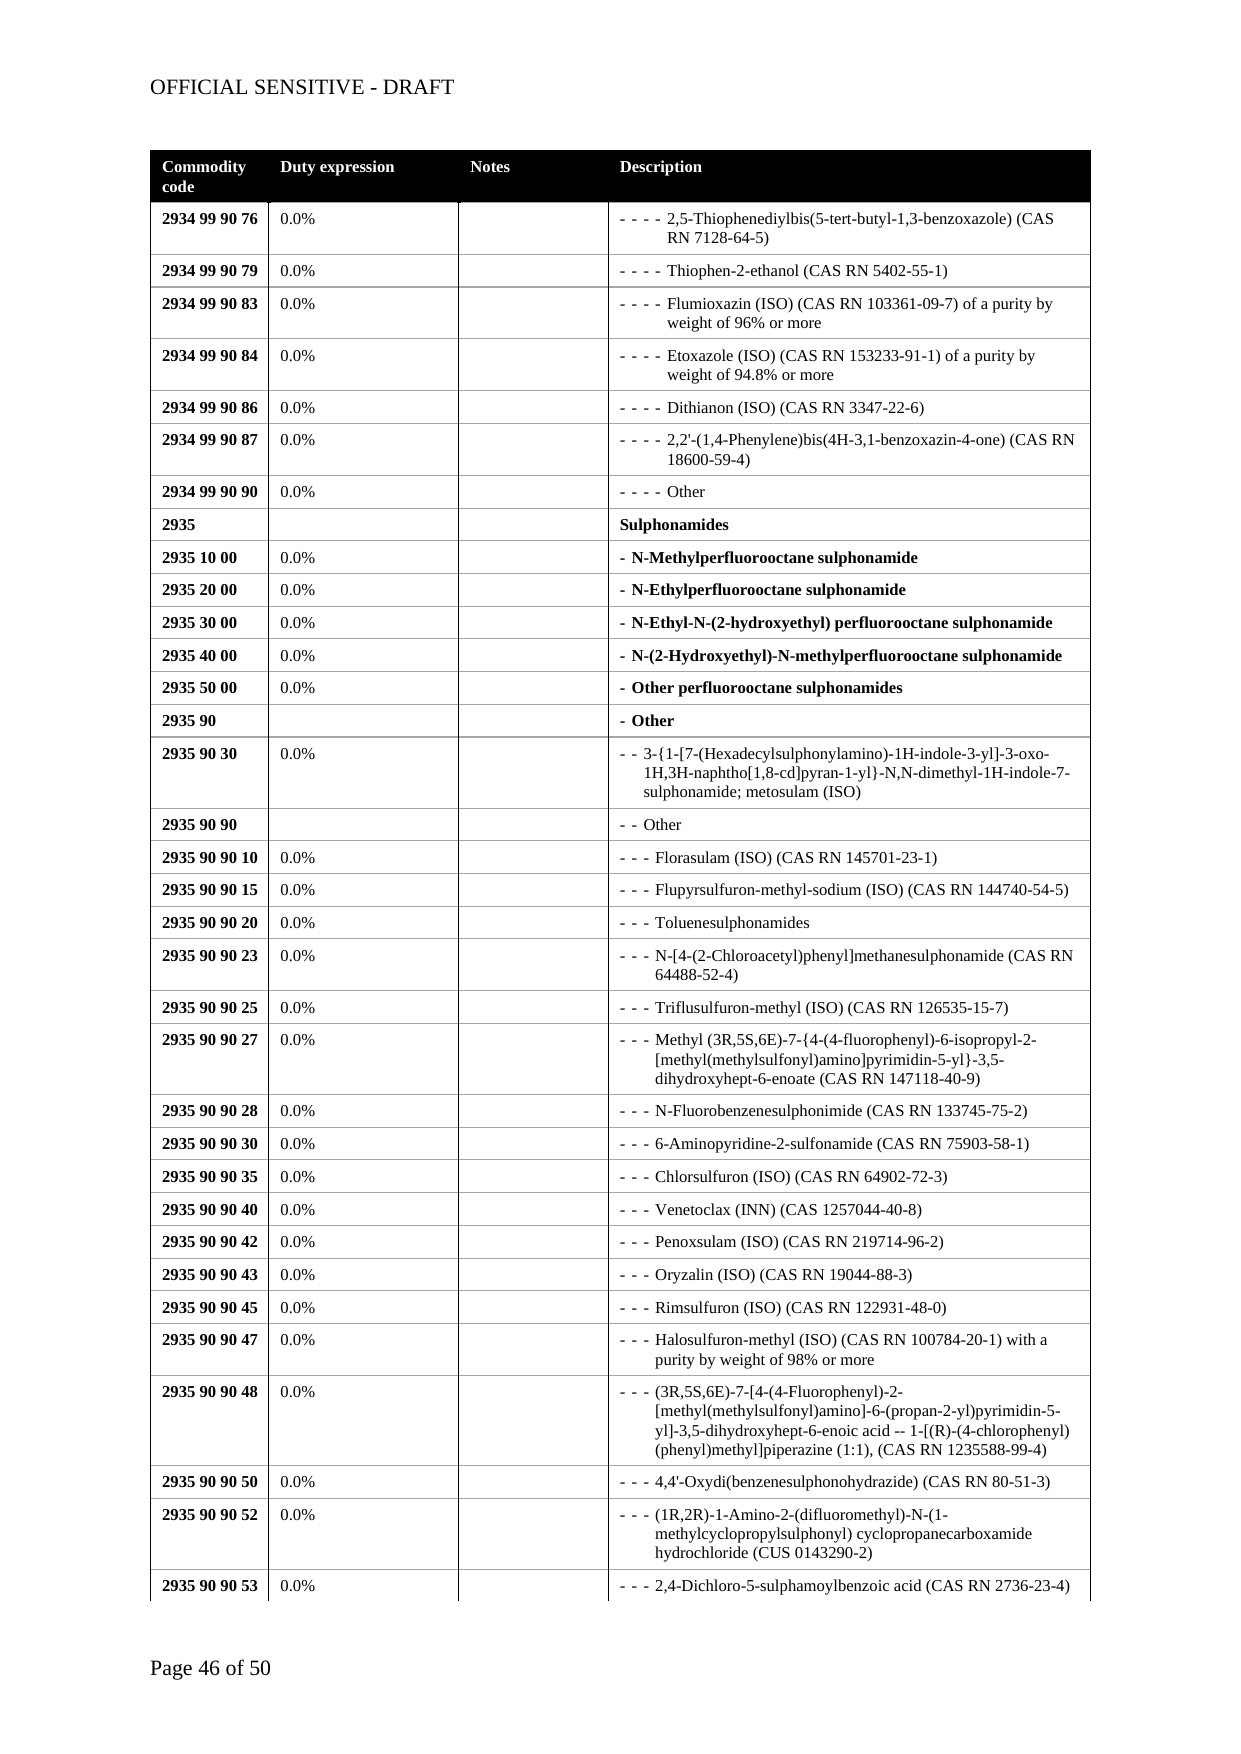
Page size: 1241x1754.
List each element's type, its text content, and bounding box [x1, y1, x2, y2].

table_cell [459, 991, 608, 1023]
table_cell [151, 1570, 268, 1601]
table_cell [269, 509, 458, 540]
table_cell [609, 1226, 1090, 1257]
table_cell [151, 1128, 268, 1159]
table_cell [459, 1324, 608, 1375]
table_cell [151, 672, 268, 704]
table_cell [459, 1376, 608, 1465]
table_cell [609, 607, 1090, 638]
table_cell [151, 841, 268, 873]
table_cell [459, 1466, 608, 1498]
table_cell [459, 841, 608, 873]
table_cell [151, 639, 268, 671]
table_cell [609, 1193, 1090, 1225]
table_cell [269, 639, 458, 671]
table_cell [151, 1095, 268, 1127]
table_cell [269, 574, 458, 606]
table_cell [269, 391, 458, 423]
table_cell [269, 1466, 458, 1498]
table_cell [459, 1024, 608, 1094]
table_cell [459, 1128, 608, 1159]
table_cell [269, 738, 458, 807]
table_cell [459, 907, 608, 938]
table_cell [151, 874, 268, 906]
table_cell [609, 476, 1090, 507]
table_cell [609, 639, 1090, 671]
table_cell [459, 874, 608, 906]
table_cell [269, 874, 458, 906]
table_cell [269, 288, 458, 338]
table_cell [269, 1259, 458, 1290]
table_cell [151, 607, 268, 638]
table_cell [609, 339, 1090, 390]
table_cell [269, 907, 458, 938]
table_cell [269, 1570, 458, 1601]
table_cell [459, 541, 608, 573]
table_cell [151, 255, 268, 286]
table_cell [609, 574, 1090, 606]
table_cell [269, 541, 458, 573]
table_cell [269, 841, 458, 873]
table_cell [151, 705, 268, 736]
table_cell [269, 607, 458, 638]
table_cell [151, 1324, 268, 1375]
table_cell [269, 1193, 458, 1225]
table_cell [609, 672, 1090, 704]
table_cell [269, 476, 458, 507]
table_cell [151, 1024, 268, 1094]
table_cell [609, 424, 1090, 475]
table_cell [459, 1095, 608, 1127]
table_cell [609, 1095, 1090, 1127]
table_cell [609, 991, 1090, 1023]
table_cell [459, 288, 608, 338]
table_header Description [608, 151, 1090, 202]
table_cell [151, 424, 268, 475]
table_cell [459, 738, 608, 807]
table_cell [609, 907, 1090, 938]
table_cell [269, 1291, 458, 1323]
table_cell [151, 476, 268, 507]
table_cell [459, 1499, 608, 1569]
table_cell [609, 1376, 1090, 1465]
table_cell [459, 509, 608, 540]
table_header Commodity code [151, 151, 267, 202]
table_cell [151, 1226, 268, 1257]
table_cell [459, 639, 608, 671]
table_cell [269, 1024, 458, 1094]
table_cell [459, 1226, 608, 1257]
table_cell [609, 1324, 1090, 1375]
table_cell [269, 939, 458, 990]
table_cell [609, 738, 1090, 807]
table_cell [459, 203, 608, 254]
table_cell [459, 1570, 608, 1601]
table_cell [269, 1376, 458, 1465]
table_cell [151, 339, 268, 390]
table_header Notes [461, 151, 608, 202]
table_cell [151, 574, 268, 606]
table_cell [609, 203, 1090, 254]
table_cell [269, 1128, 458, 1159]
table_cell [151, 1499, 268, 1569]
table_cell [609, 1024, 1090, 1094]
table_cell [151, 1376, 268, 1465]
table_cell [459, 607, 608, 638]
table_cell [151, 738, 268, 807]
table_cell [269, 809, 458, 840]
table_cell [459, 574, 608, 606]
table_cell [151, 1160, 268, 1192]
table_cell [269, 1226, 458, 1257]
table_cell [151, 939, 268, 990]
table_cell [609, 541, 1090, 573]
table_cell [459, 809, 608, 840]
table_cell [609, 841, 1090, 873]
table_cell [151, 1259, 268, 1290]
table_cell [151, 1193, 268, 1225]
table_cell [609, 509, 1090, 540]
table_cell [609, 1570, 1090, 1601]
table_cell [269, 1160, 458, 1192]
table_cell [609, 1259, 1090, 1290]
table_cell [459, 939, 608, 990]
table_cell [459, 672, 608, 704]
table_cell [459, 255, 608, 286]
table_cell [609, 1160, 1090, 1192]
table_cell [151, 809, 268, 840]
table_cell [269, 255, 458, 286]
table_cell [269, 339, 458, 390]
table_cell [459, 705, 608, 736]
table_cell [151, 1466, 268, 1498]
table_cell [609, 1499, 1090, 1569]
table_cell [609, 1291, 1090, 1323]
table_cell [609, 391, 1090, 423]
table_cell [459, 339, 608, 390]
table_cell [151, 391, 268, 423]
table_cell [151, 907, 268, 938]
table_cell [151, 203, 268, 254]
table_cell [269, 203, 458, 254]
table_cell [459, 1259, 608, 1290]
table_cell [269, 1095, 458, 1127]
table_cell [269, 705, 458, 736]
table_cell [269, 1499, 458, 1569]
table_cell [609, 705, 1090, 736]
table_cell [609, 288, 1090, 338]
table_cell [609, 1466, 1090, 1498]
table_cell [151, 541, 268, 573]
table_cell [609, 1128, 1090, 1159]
table_header Duty expression [271, 151, 457, 202]
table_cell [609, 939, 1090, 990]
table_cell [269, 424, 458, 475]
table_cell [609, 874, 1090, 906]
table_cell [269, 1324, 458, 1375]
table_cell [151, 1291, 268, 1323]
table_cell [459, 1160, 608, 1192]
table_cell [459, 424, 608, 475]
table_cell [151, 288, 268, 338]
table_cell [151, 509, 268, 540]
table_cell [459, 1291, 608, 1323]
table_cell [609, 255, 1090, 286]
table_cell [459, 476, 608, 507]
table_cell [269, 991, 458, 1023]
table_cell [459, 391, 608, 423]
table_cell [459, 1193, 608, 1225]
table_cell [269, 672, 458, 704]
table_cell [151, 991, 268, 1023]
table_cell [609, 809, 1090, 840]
